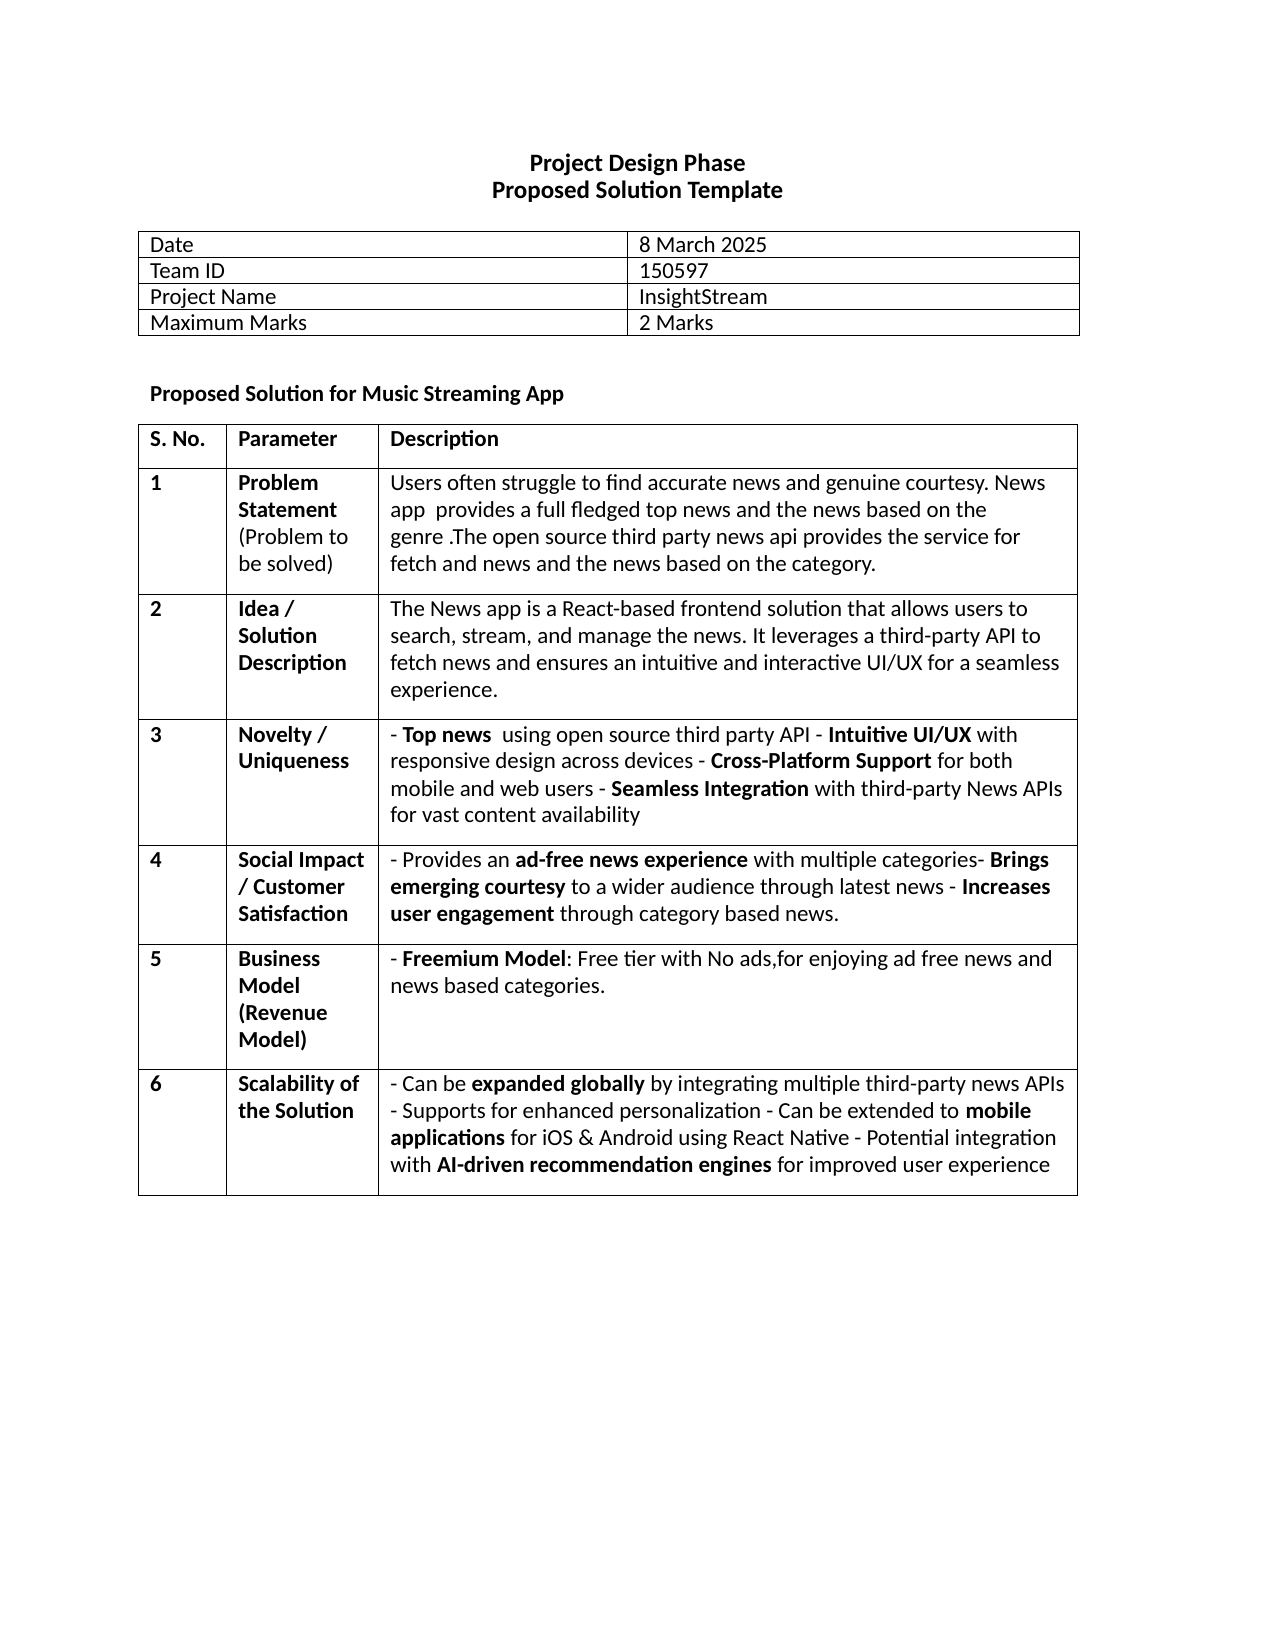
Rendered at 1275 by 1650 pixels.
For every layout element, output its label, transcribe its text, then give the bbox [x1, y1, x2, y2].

table_cell 5 [139, 945, 226, 1069]
table_cell Business Model (Revenue Model) [227, 945, 378, 1069]
table_cell 4 [139, 846, 226, 944]
table_header Date [139, 232, 627, 257]
table_header Parameter [227, 425, 378, 468]
table_cell InsightStream [628, 284, 1079, 309]
table_cell 3 [139, 720, 226, 845]
table_cell Maximum Marks [139, 310, 627, 335]
table_cell - Can be expanded globally by integrating multiple third-party news APIs - Supports for enhanced personalization - Can be extended to mobile applications for iOS & Android using React Native - Potential integration with AI-driven recommendation engines for improved user experience [379, 1070, 1077, 1195]
table_cell Social Impact / Customer Satisfaction [227, 846, 378, 944]
table_cell Team ID [139, 258, 627, 283]
table_cell 1 [139, 469, 226, 594]
text Proposed Solution for Music Streaming App [150, 380, 1125, 407]
table_cell 6 [139, 1070, 226, 1195]
table_cell 150597 [628, 258, 1079, 283]
table_cell The News app is a React-based frontend solution that allows users to search, stream, and manage the news. It leverages a third-party API to fetch news and ensures an intuitive and interactive UI/UX for a seamless experience. [379, 595, 1077, 719]
table_cell Users often struggle to find accurate news and genuine courtesy. News app provides a full fledged top news and the news based on the genre .The open source third party news api provides the service for fetch and news and the news based on the category. [379, 469, 1077, 594]
table_header Description [379, 425, 1077, 468]
table_cell Idea / Solution Description [227, 595, 378, 719]
table_cell Problem Statement (Problem to be solved) [227, 469, 378, 594]
table_header 8 March 2025 [628, 232, 1079, 257]
table_header S. No. [139, 425, 226, 468]
table_cell Scalability of the Solution [227, 1070, 378, 1195]
table_cell - Freemium Model: Free tier with No ads,for enjoying ad free news and news based categories. [379, 945, 1077, 1069]
table_cell 2 [139, 595, 226, 719]
table_cell 2 Marks [628, 310, 1079, 335]
text Proposed Solution Template [150, 177, 1125, 204]
table_cell - Top news using open source third party API - Intuitive UI/UX with responsive design across devices - Cross-Platform Support for both mobile and web users - Seamless Integration with third-party News APIs for vast content availability [379, 720, 1077, 845]
table_cell Novelty / Uniqueness [227, 720, 378, 845]
text Project Design Phase [150, 150, 1125, 177]
table_cell Project Name [139, 284, 627, 309]
table_cell - Provides an ad-free news experience with multiple categories- Brings emerging courtesy to a wider audience through latest news - Increases user engagement through category based news. [379, 846, 1077, 944]
